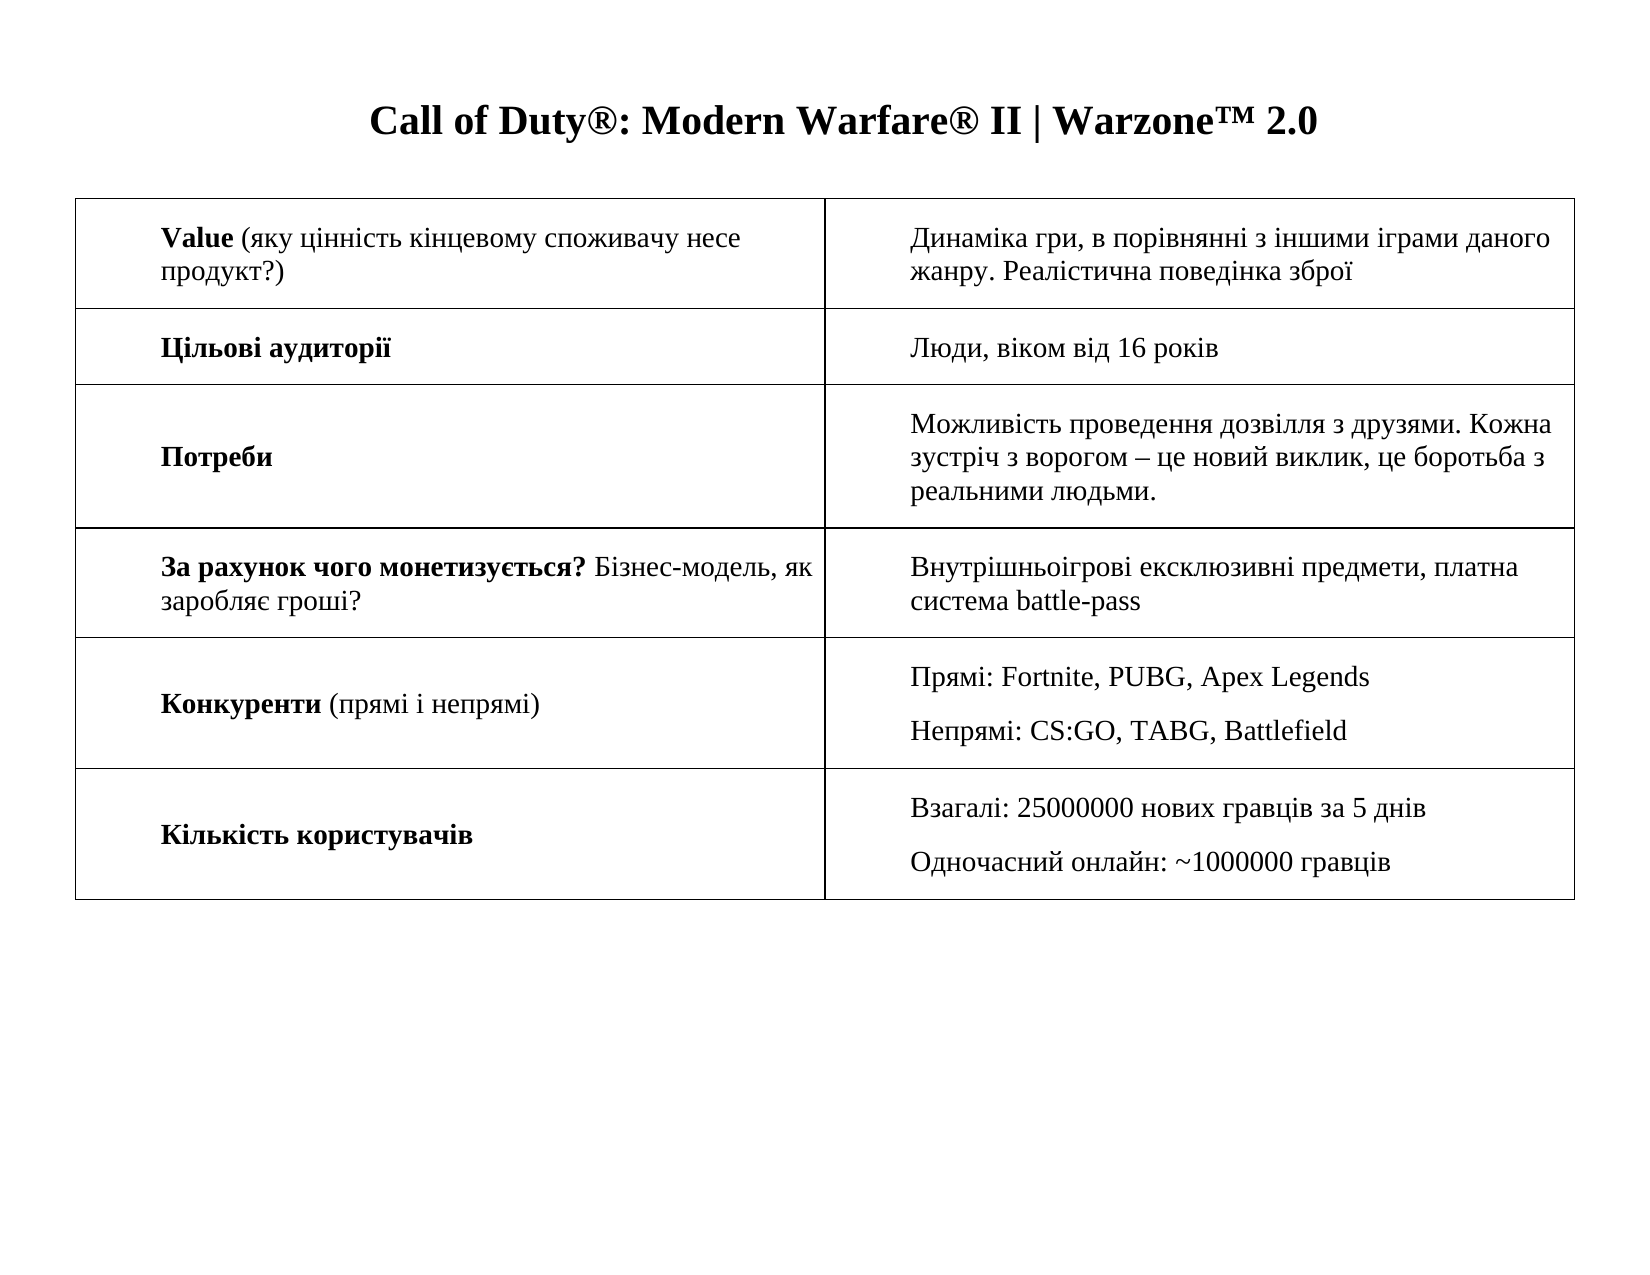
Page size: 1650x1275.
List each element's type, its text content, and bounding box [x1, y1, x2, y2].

title Call of Duty®: Modern Warfare® II | Warzone™ 2.0 [112, 96, 1575, 144]
table_cell Люди, віком від 16 років [826, 309, 1574, 384]
table_header Динаміка гри, в порівнянні з іншими іграми даного жанру. Реалістична поведінка зброї [826, 199, 1574, 308]
table_cell Прямі: Fortnite, PUBG, Apex Legends Непрямі: CS:GO, TABG, Battlefield [826, 638, 1574, 768]
table_cell Потреби [76, 385, 824, 527]
table_cell Кількість користувачів [76, 769, 824, 898]
table_cell Можливість проведення дозвілля з друзями. Кожна зустріч з ворогом – це новий виклик, це боротьба з реальними людьми. [826, 385, 1574, 527]
table_cell За рахунок чого монетизується? Бізнес-модель, як заробляє гроші? [76, 529, 824, 637]
table_cell Взагалі: 25000000 нових гравців за 5 днів Одночасний онлайн: ~1000000 гравців [826, 769, 1574, 898]
table_header Value (яку цінність кінцевому споживачу несе продукт?) [76, 199, 824, 308]
table_cell Внутрішньоігрові ексклюзивні предмети, платна система battle-pass [826, 529, 1574, 637]
table_cell Цільові аудиторії [76, 309, 824, 384]
table_cell Конкуренти (прямі і непрямі) [76, 638, 824, 768]
